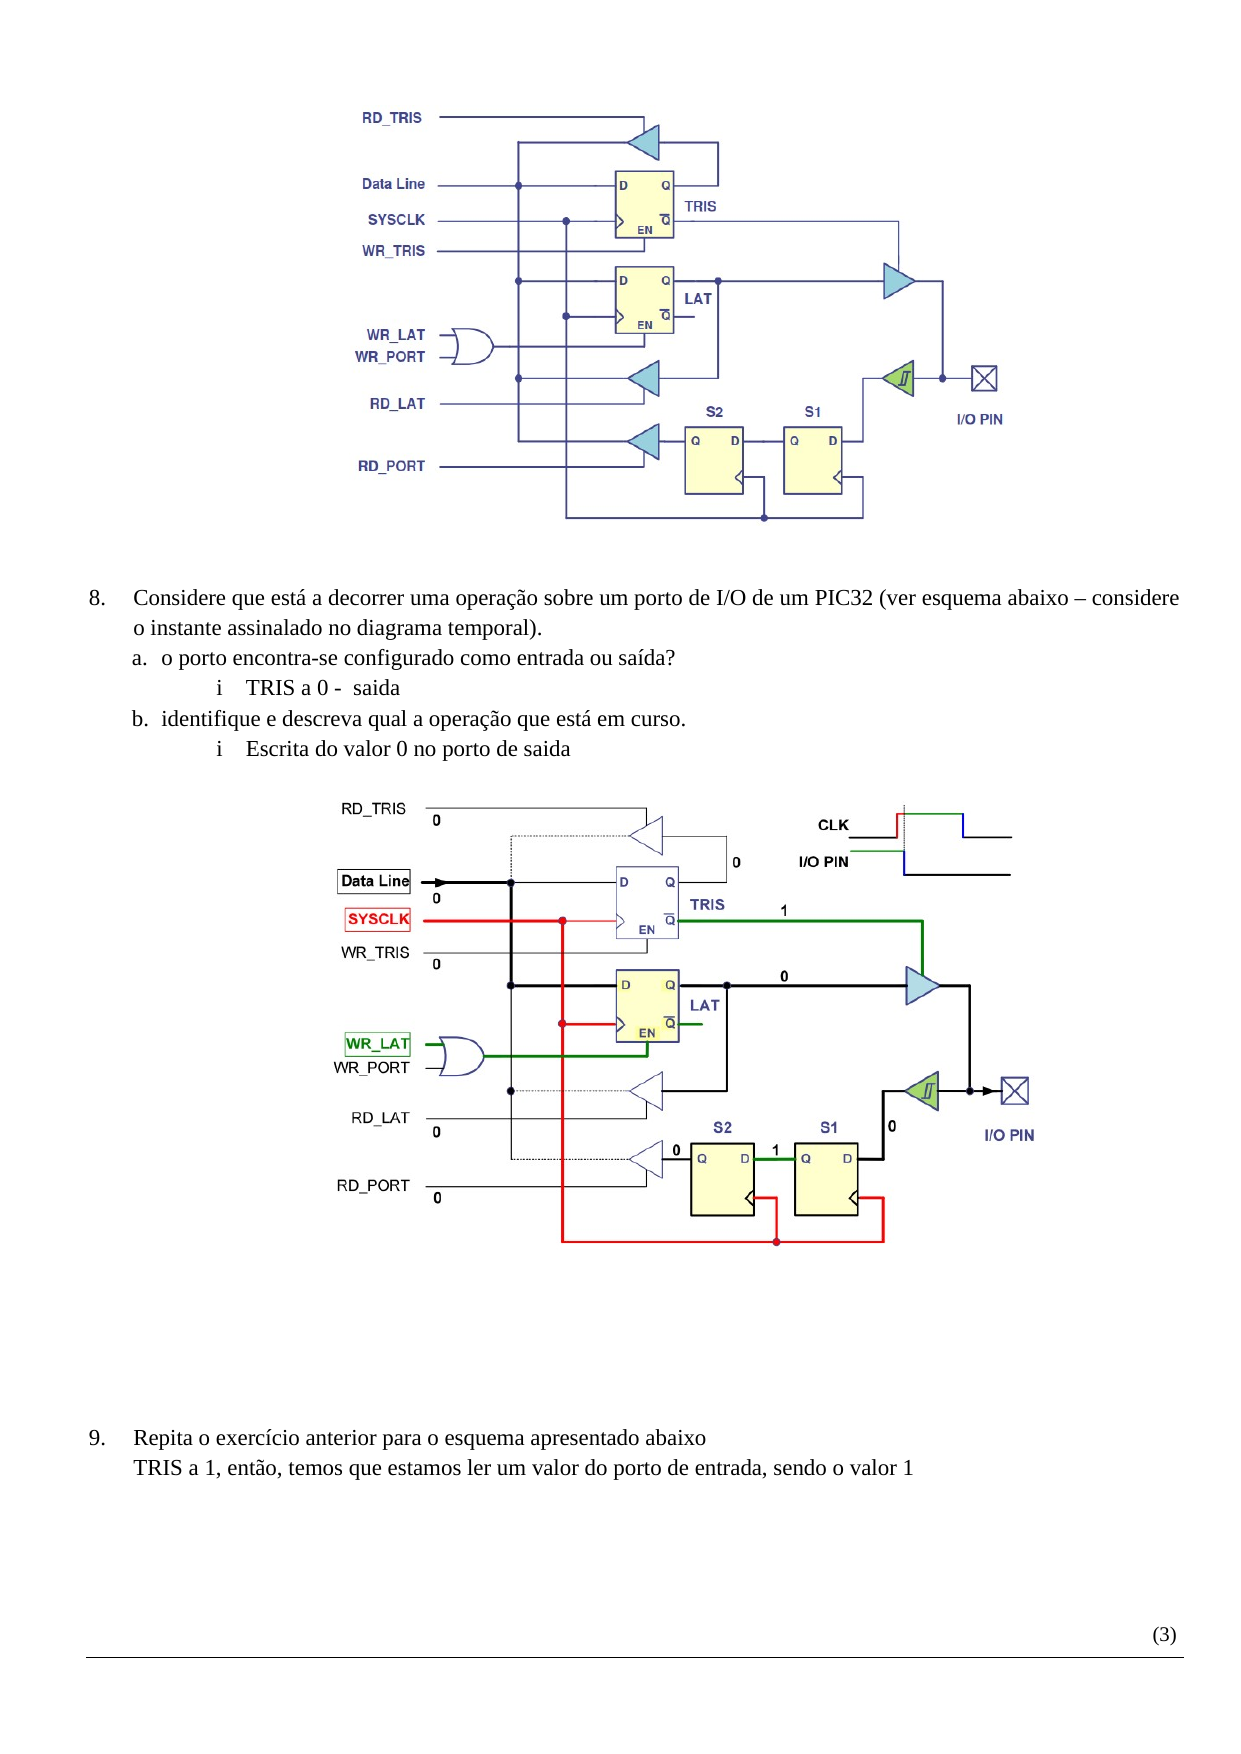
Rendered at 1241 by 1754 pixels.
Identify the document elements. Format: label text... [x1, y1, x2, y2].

list o porto encontra-se configurado como entrada ou saída? [132, 644, 1182, 671]
picture [316, 793, 1042, 1250]
picture [348, 105, 1011, 526]
list Escrita do valor 0 no porto de saida [216, 735, 1182, 761]
text TRIS a 1, então, temos que estamos ler um valor do porto de entrada, sendo o valor 1 [133, 1454, 1182, 1480]
list Repita o exercício anterior para o esquema apresentado abaixo [89, 1423, 1182, 1450]
list Considere que está a decorrer uma operação sobre um porto de I/O de um PIC32 (ver esquema abaixo – considere o instante assinalado no diagrama temporal). [89, 584, 1182, 640]
list TRIS a 0 - saida [216, 674, 1182, 701]
list identifique e descreva qual a operação que está em curso. [132, 705, 1182, 731]
